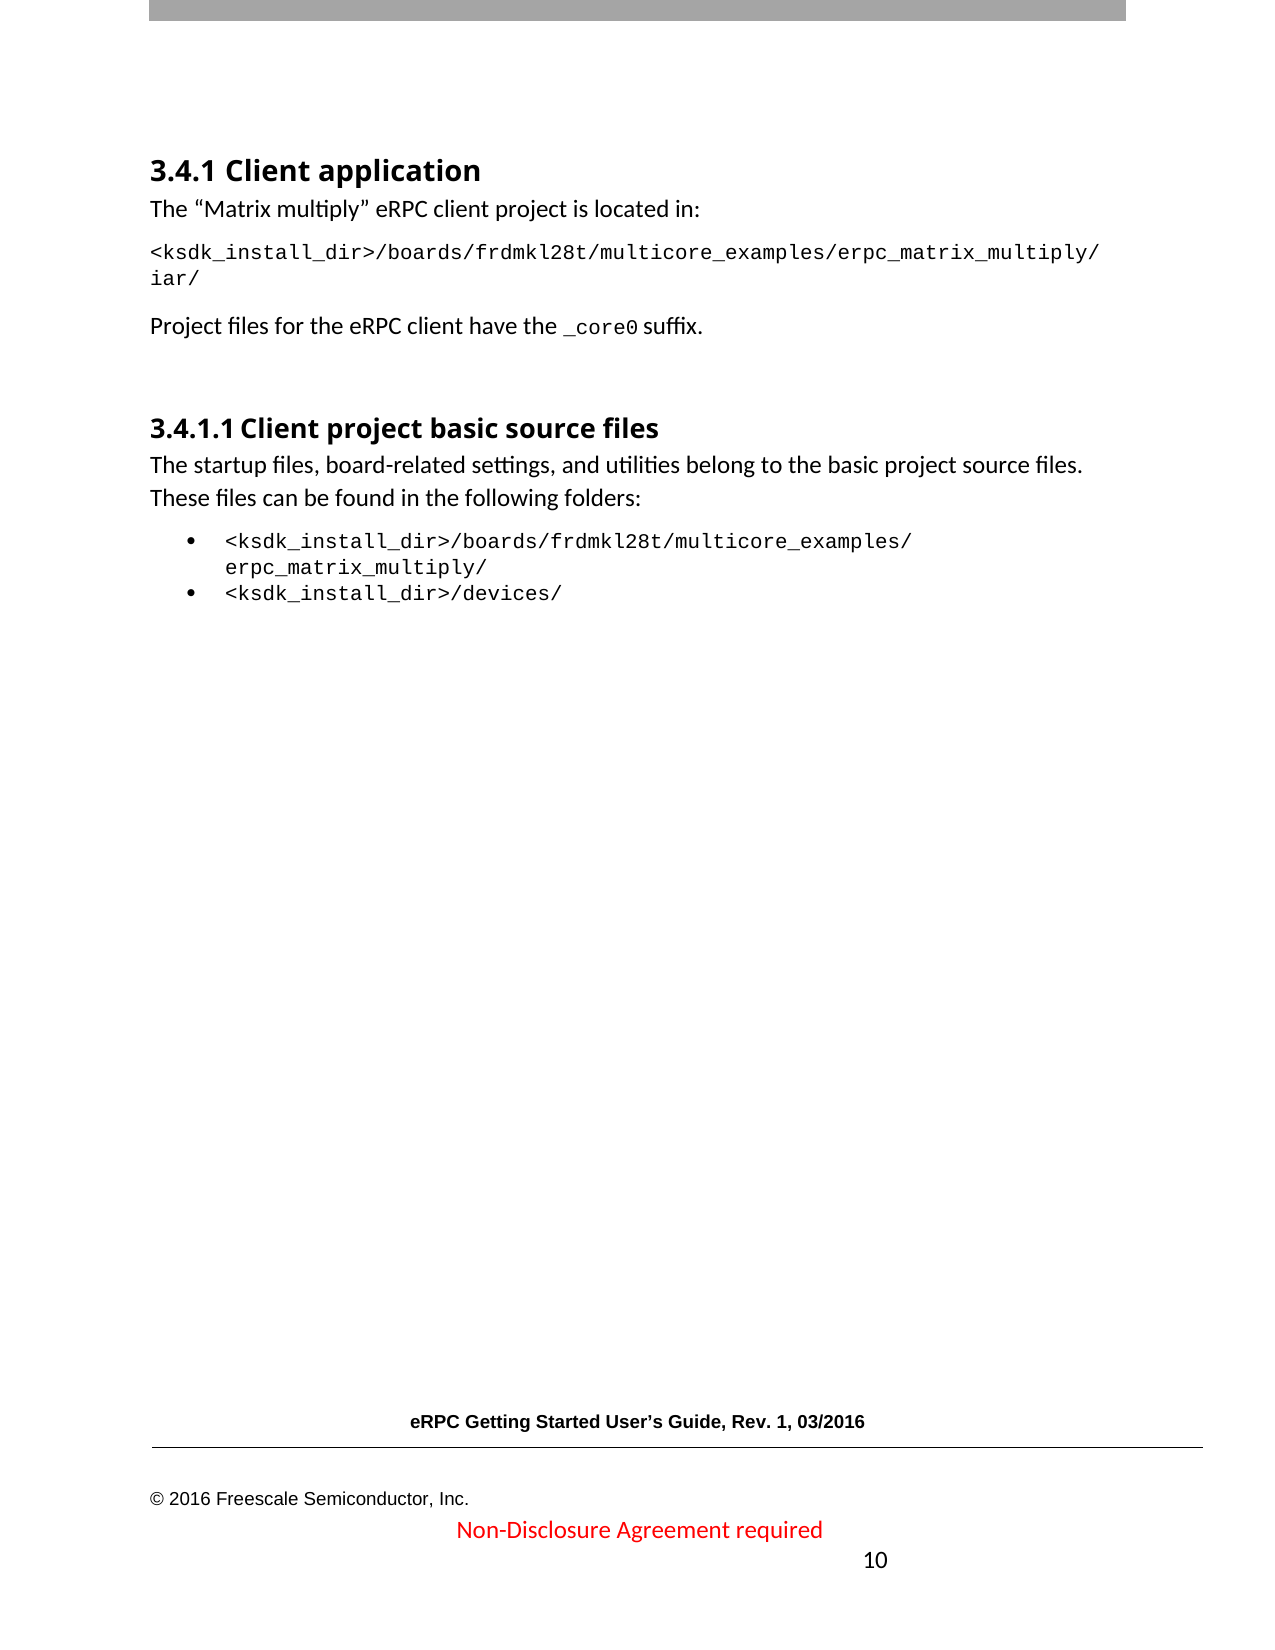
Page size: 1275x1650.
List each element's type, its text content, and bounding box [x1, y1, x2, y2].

text Project files for the eRPC client have the _core0 suffix. [150, 310, 1125, 341]
text The “Matrix multiply” eRPC client project is located in: [150, 193, 1125, 223]
list <ksdk_install_dir>/devices/ [187, 583, 1125, 606]
subtitle Client application [150, 150, 1125, 190]
list <ksdk_install_dir>/boards/frdmkl28t/multicore_examples/erpc_matrix_multiply/ [187, 532, 1125, 581]
text The startup files, board-related settings, and utilities belong to the basic project source files. These files can be found in the following folders: [150, 449, 1125, 512]
text <ksdk_install_dir>/boards/frdmkl28t/multicore_examples/erpc_matrix_multiply/iar/ [150, 242, 1125, 292]
subtitle Client project basic source files [150, 409, 1125, 446]
